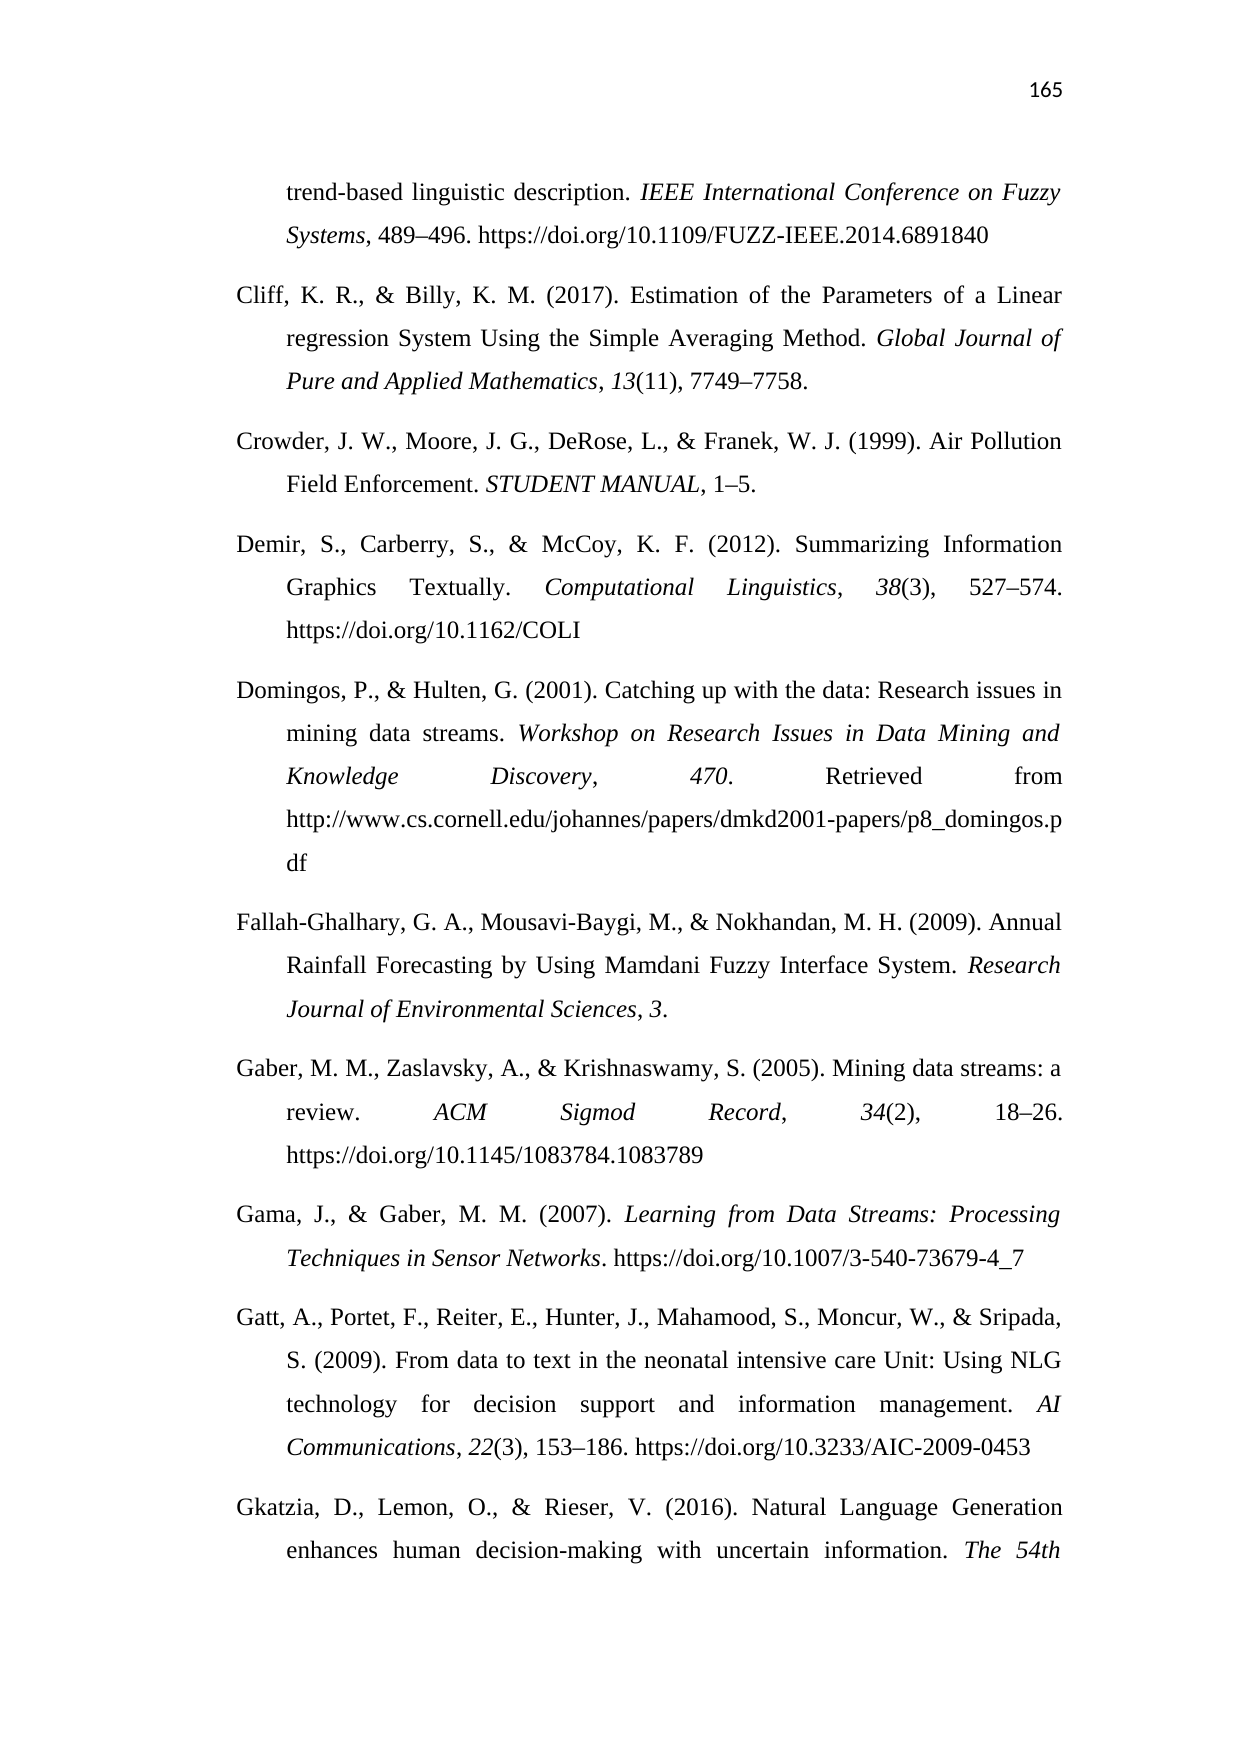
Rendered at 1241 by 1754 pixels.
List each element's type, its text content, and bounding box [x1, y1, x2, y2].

text Cliff, K. R., & Billy, K. M. (2017). Estimation of the Parameters of a Linear regression System Using the Simple Averaging Method. Global Journal of Pure and Applied Mathematics, 13(11), 7749–7758. [236, 280, 1063, 395]
text Domingos, P., & Hulten, G. (2001). Catching up with the data: Research issues in mining data streams. Workshop on Research Issues in Data Mining and Knowledge Discovery, 470. Retrieved from http://www.cs.cornell.edu/johannes/papers/dmkd2001-papers/p8_domingos.pdf [236, 675, 1063, 876]
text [236, 177, 1063, 249]
text Gama, J., & Gaber, M. M. (2007). Learning from Data Streams: Processing Techniques in Sensor Networks. https://doi.org/10.1007/3-540-73679-4_7 [236, 1199, 1063, 1271]
text Demir, S., Carberry, S., & McCoy, K. F. (2012). Summarizing Information Graphics Textually. Computational Linguistics, 38(3), 527–574. https://doi.org/10.1162/COLI [236, 529, 1063, 644]
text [236, 1492, 1063, 1563]
text Gatt, A., Portet, F., Reiter, E., Hunter, J., Mahamood, S., Moncur, W., & Sripada, S. (2009). From data to text in the neonatal intensive care Unit: Using NLG technology for decision support and information management. AI Communications, 22(3), 153–186. https://doi.org/10.3233/AIC-2009-0453 [236, 1302, 1063, 1461]
text Fallah-Ghalhary, G. A., Mousavi-Baygi, M., & Nokhandan, M. H. (2009). Annual Rainfall Forecasting by Using Mamdani Fuzzy Interface System. Research Journal of Environmental Sciences, 3. [236, 907, 1063, 1022]
text Crowder, J. W., Moore, J. G., DeRose, L., & Franek, W. J. (1999). Air Pollution Field Enforcement. STUDENT MANUAL, 1–5. [236, 426, 1063, 498]
text Gaber, M. M., Zaslavsky, A., & Krishnaswamy, S. (2005). Mining data streams: a review. ACM Sigmod Record, 34(2), 18–26. https://doi.org/10.1145/1083784.1083789 [236, 1053, 1063, 1168]
